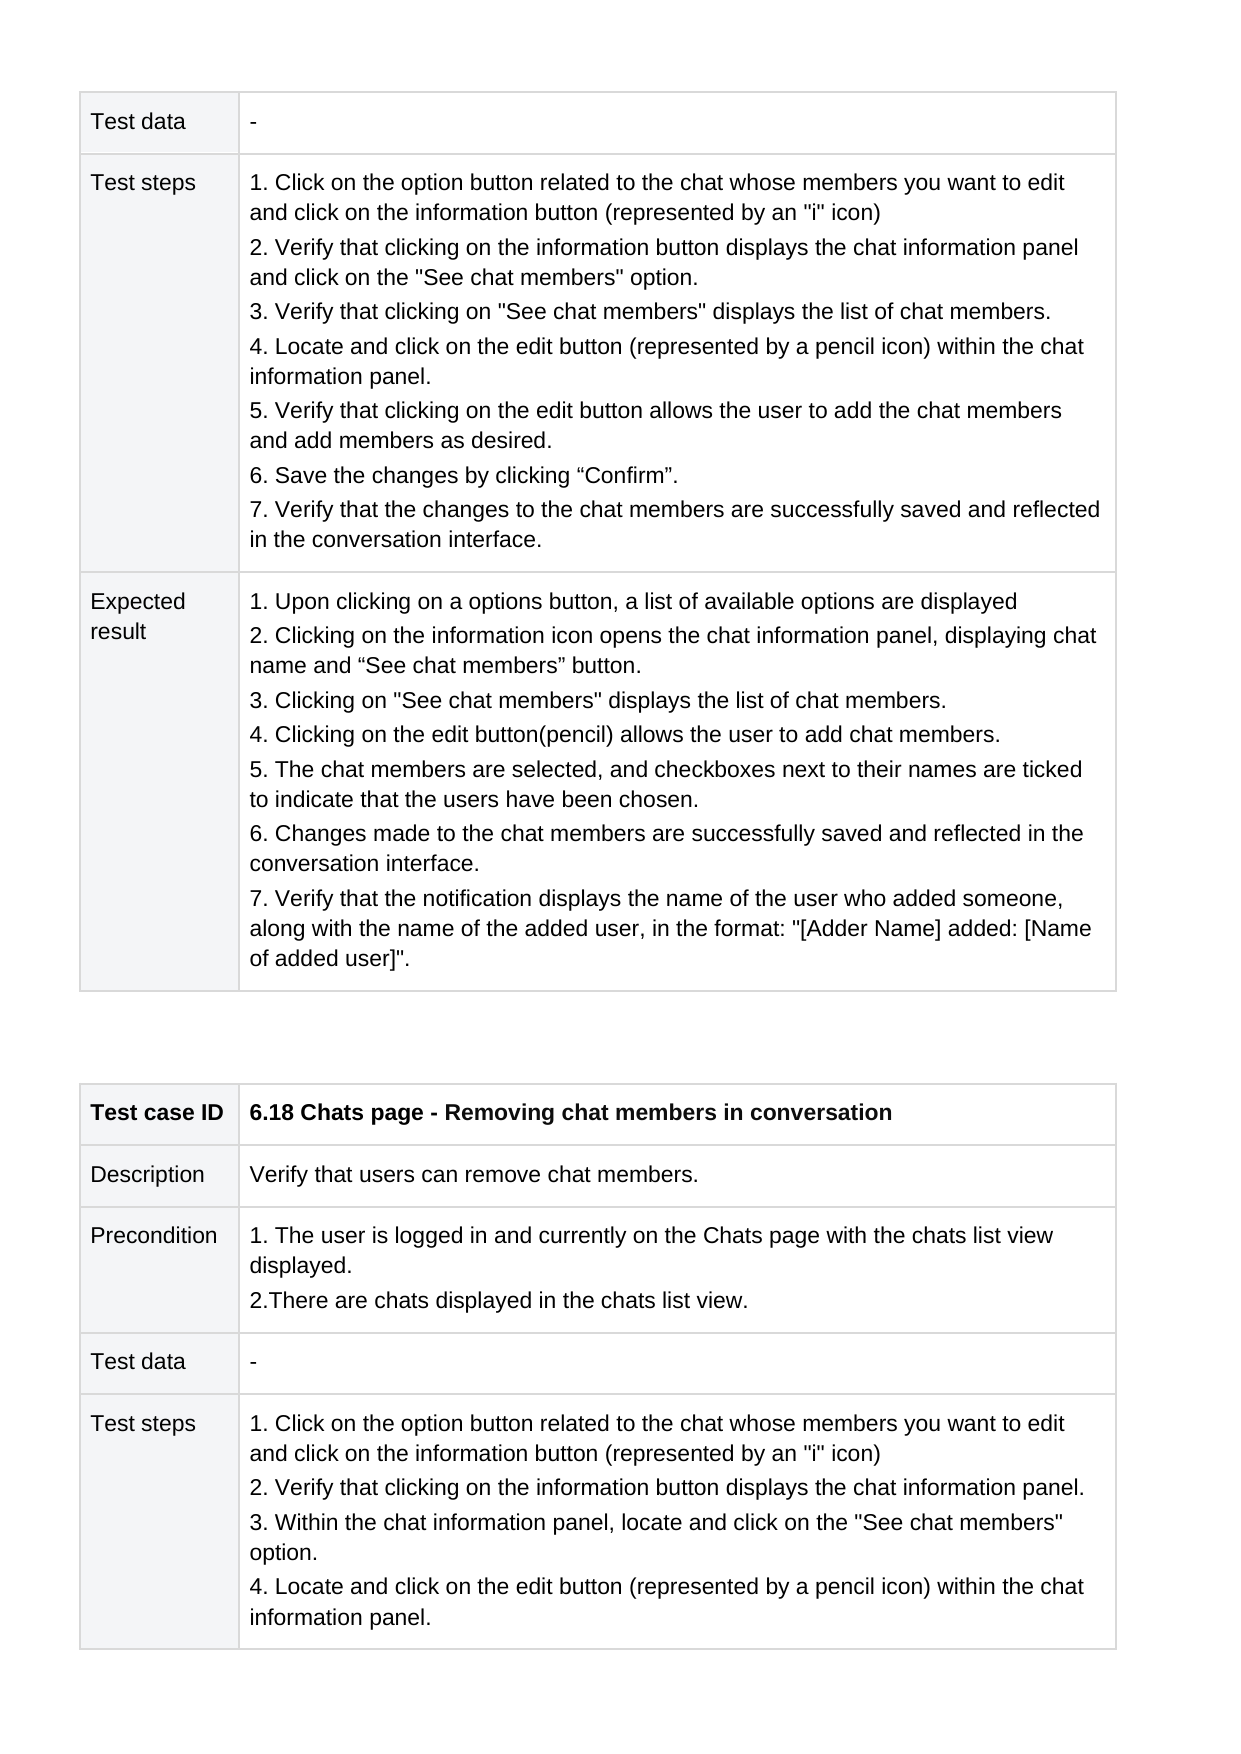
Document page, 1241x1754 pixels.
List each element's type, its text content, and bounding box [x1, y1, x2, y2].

table_cell Description [81, 1146, 238, 1206]
table_cell Verify that users can remove chat members. [240, 1146, 1115, 1206]
table_header Test case ID [81, 1085, 238, 1144]
table_cell 1. The user is logged in and currently on the Chats page with the chats list view displayed. 2.There are chats displayed in the chats list view. [240, 1208, 1115, 1332]
table_cell 1. Upon clicking on a options button, a list of available options are displayed 2. Clicking on the information icon opens the chat information panel, displaying chat name and “See chat members” button. 3. Clicking on "See chat members" displays the list of chat members. 4. Clicking on the edit button(pencil) allows the user to add chat members. 5. The chat members are selected, and checkboxes next to their names are ticked to indicate that the users have been chosen. 6. Changes made to the chat members are successfully saved and reflected in the conversation interface. 7. Verify that the notification displays the name of the user who added someone, along with the name of the added user, in the format: "[Adder Name] added: [Name of added user]". [240, 573, 1115, 990]
table_cell Expected result [81, 573, 238, 990]
table_cell Test data [81, 93, 238, 152]
table_cell Precondition [81, 1208, 238, 1332]
table_cell - [240, 93, 1115, 152]
table_cell Test steps [81, 155, 238, 571]
table_cell - [240, 1334, 1115, 1393]
table_cell Test steps [81, 1395, 238, 1648]
table_cell 1. Click on the option button related to the chat whose members you want to edit and click on the information button (represented by an "i" icon) 2. Verify that clicking on the information button displays the chat information panel and click on the "See chat members" option. 3. Verify that clicking on "See chat members" displays the list of chat members. 4. Locate and click on the edit button (represented by a pencil icon) within the chat information panel. 5. Verify that clicking on the edit button allows the user to add the chat members and add members as desired. 6. Save the changes by clicking “Confirm”. 7. Verify that the changes to the chat members are successfully saved and reflected in the conversation interface. [240, 155, 1115, 571]
table_cell Test data [81, 1334, 238, 1393]
table_header 6.18 Chats page - Removing chat members in conversation [240, 1085, 1115, 1144]
